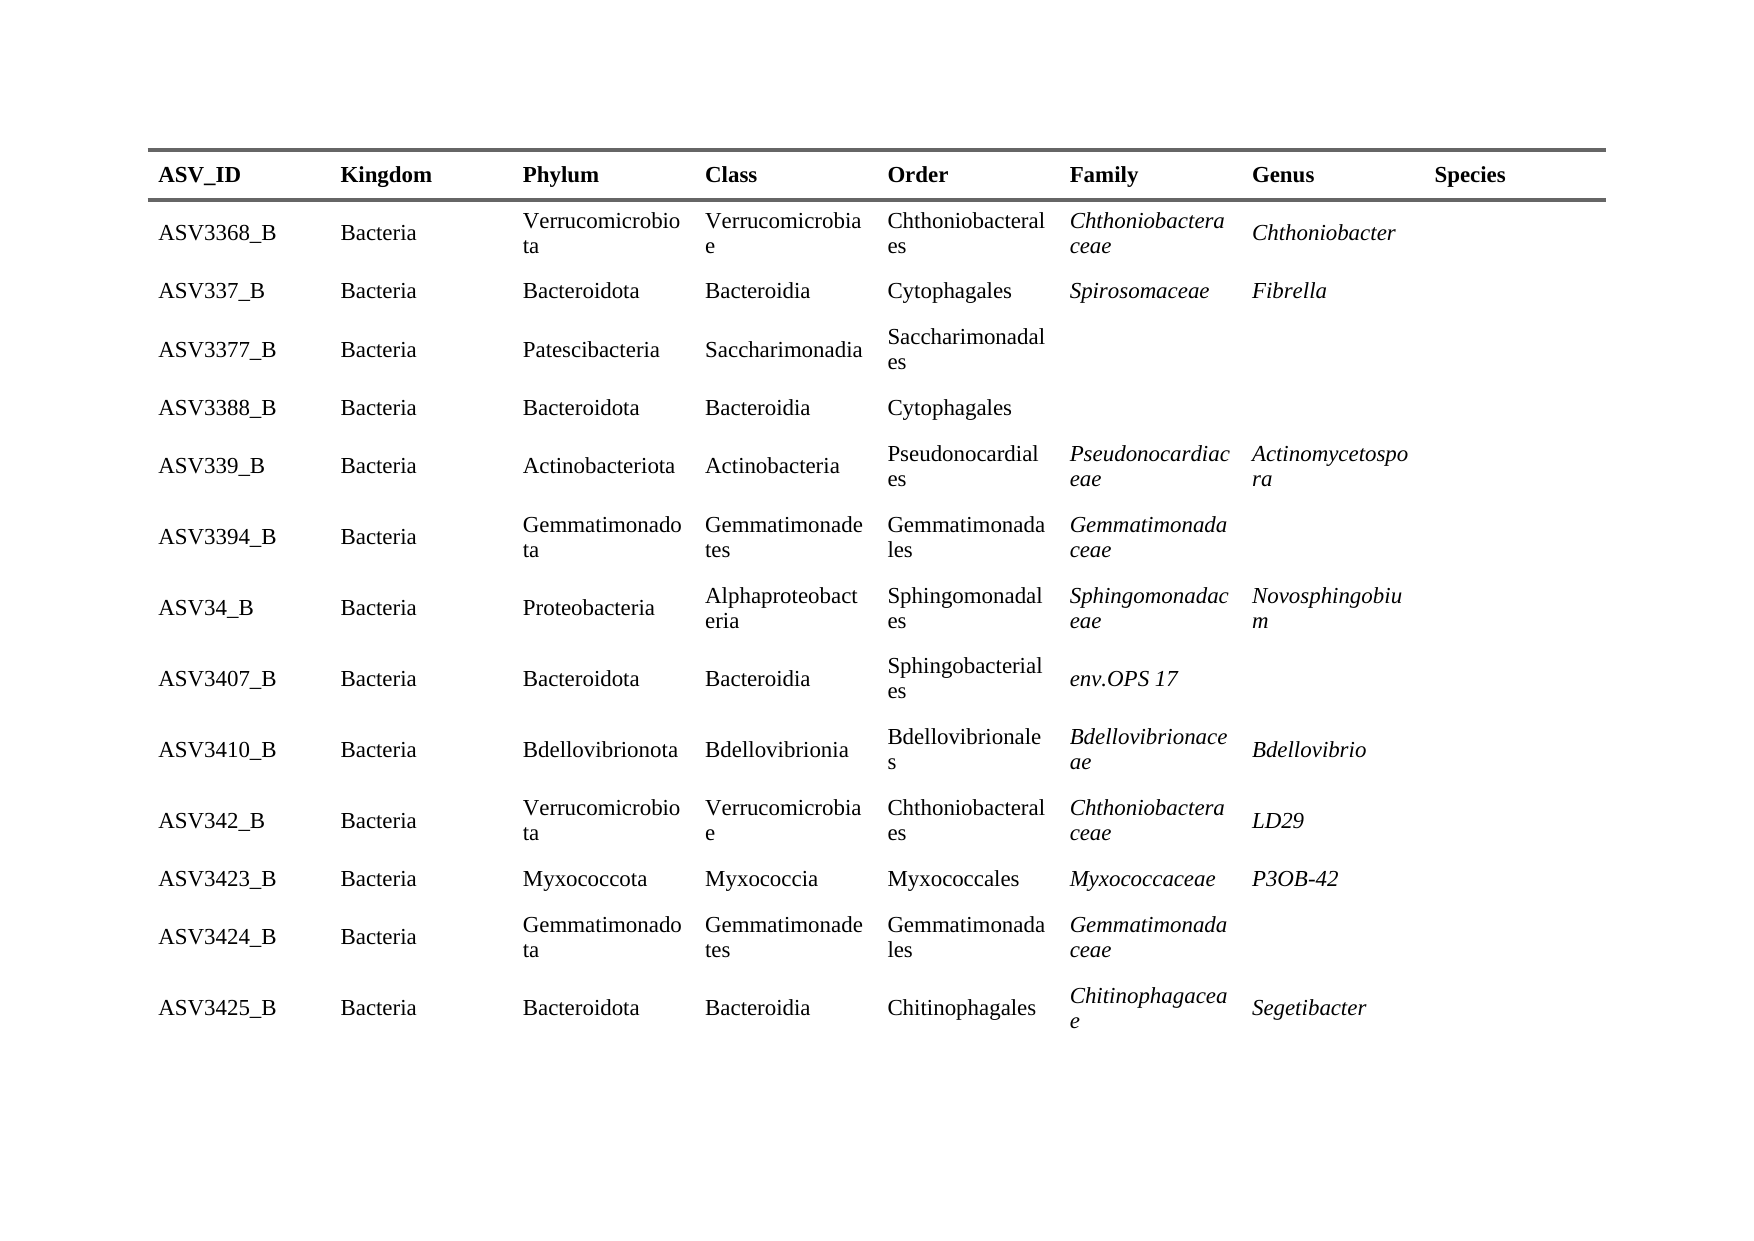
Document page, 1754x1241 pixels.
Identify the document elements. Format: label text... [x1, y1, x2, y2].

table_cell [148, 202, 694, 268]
table_header Species [1424, 152, 1606, 198]
table_header Family [1059, 152, 1241, 198]
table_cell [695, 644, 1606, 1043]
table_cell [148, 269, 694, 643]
table_header Phylum [512, 152, 694, 198]
table_header Class [695, 152, 877, 198]
table_header Genus [1241, 152, 1424, 198]
table_header Order [877, 152, 1059, 198]
table_header Kingdom [330, 152, 512, 198]
table_header ASV_ID [148, 152, 330, 198]
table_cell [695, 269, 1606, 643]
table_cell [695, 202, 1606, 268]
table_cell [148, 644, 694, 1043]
